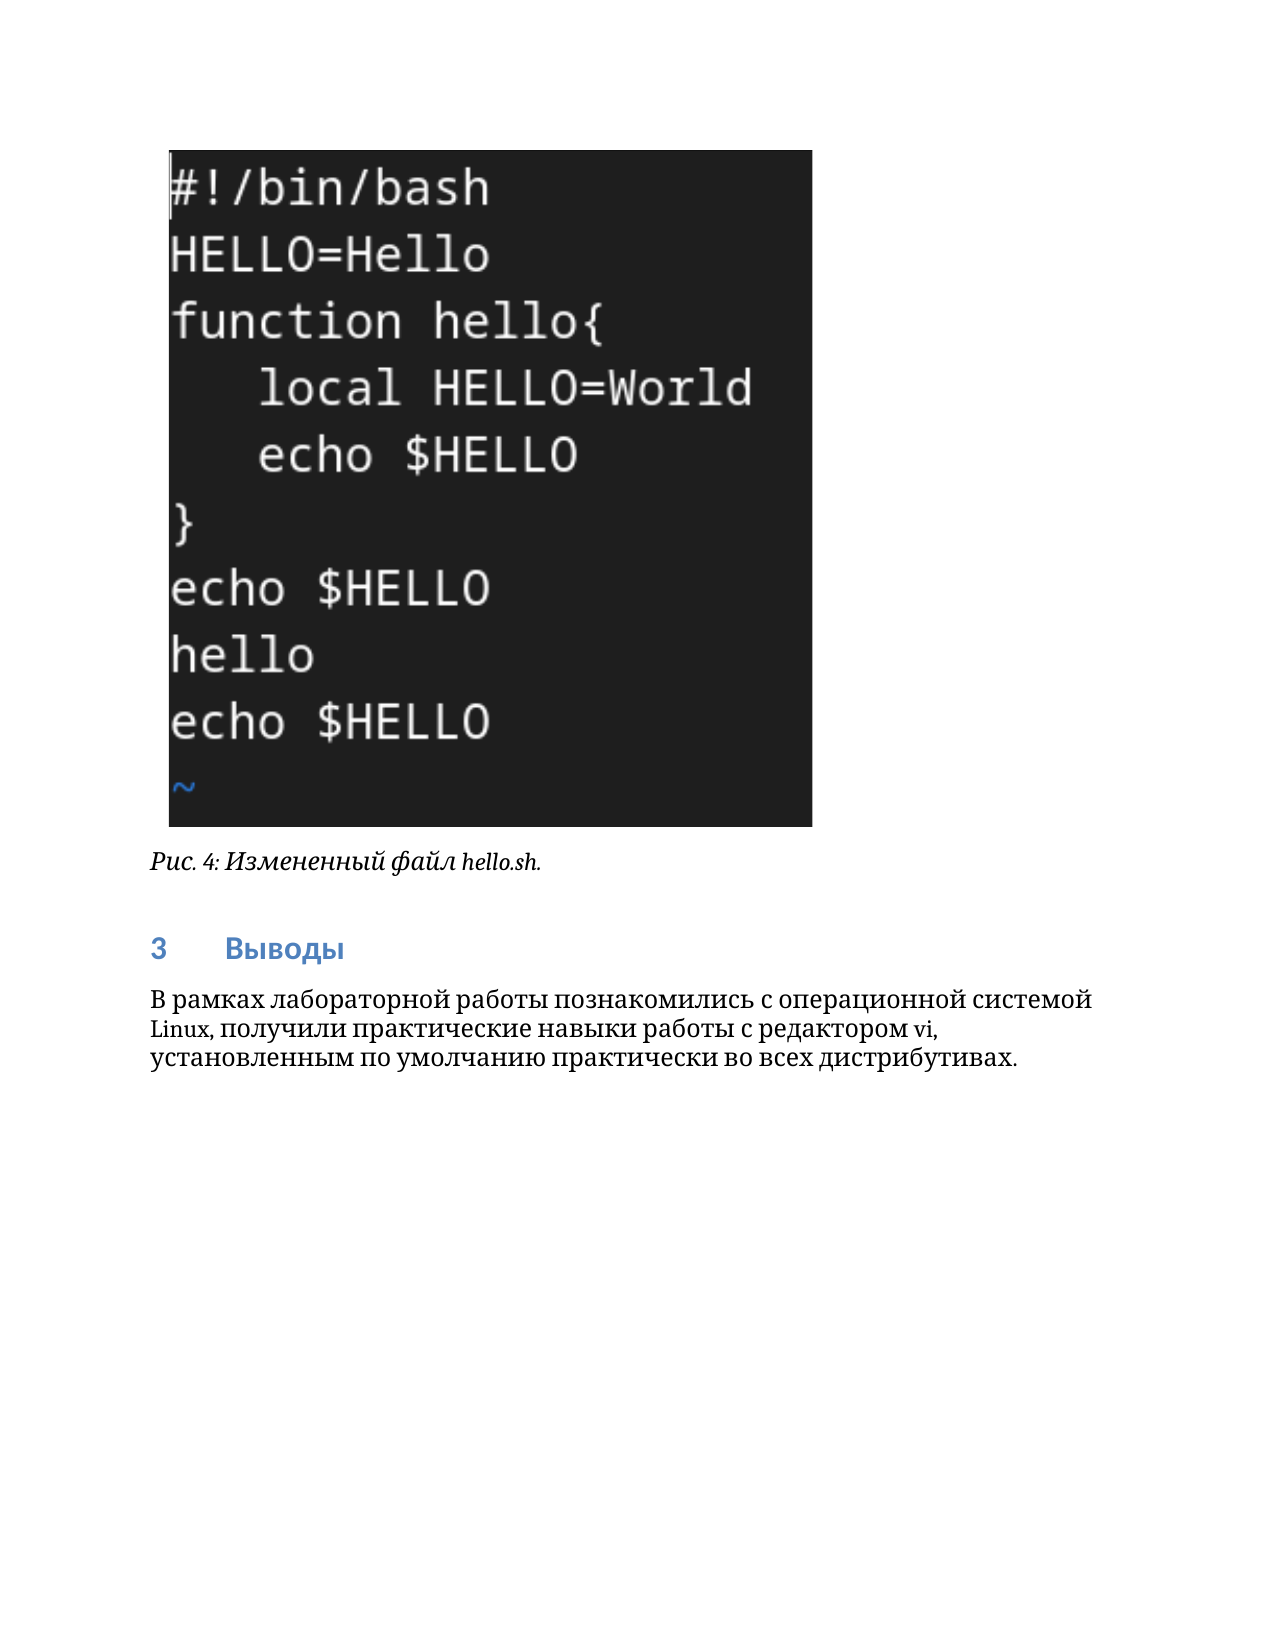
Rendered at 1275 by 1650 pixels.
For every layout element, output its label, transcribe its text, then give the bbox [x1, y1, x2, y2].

text Рис. 4: Измененный файл hello.sh. [150, 848, 1125, 877]
picture [168, 150, 813, 827]
text В рамках лабораторной работы познакомились с операционной системой Linux, получили практические навыки работы с редактором vi, установленным по умолчанию практически во всех дистрибутивах. [150, 986, 1125, 1072]
subtitle 3 Выводы [150, 927, 1125, 967]
